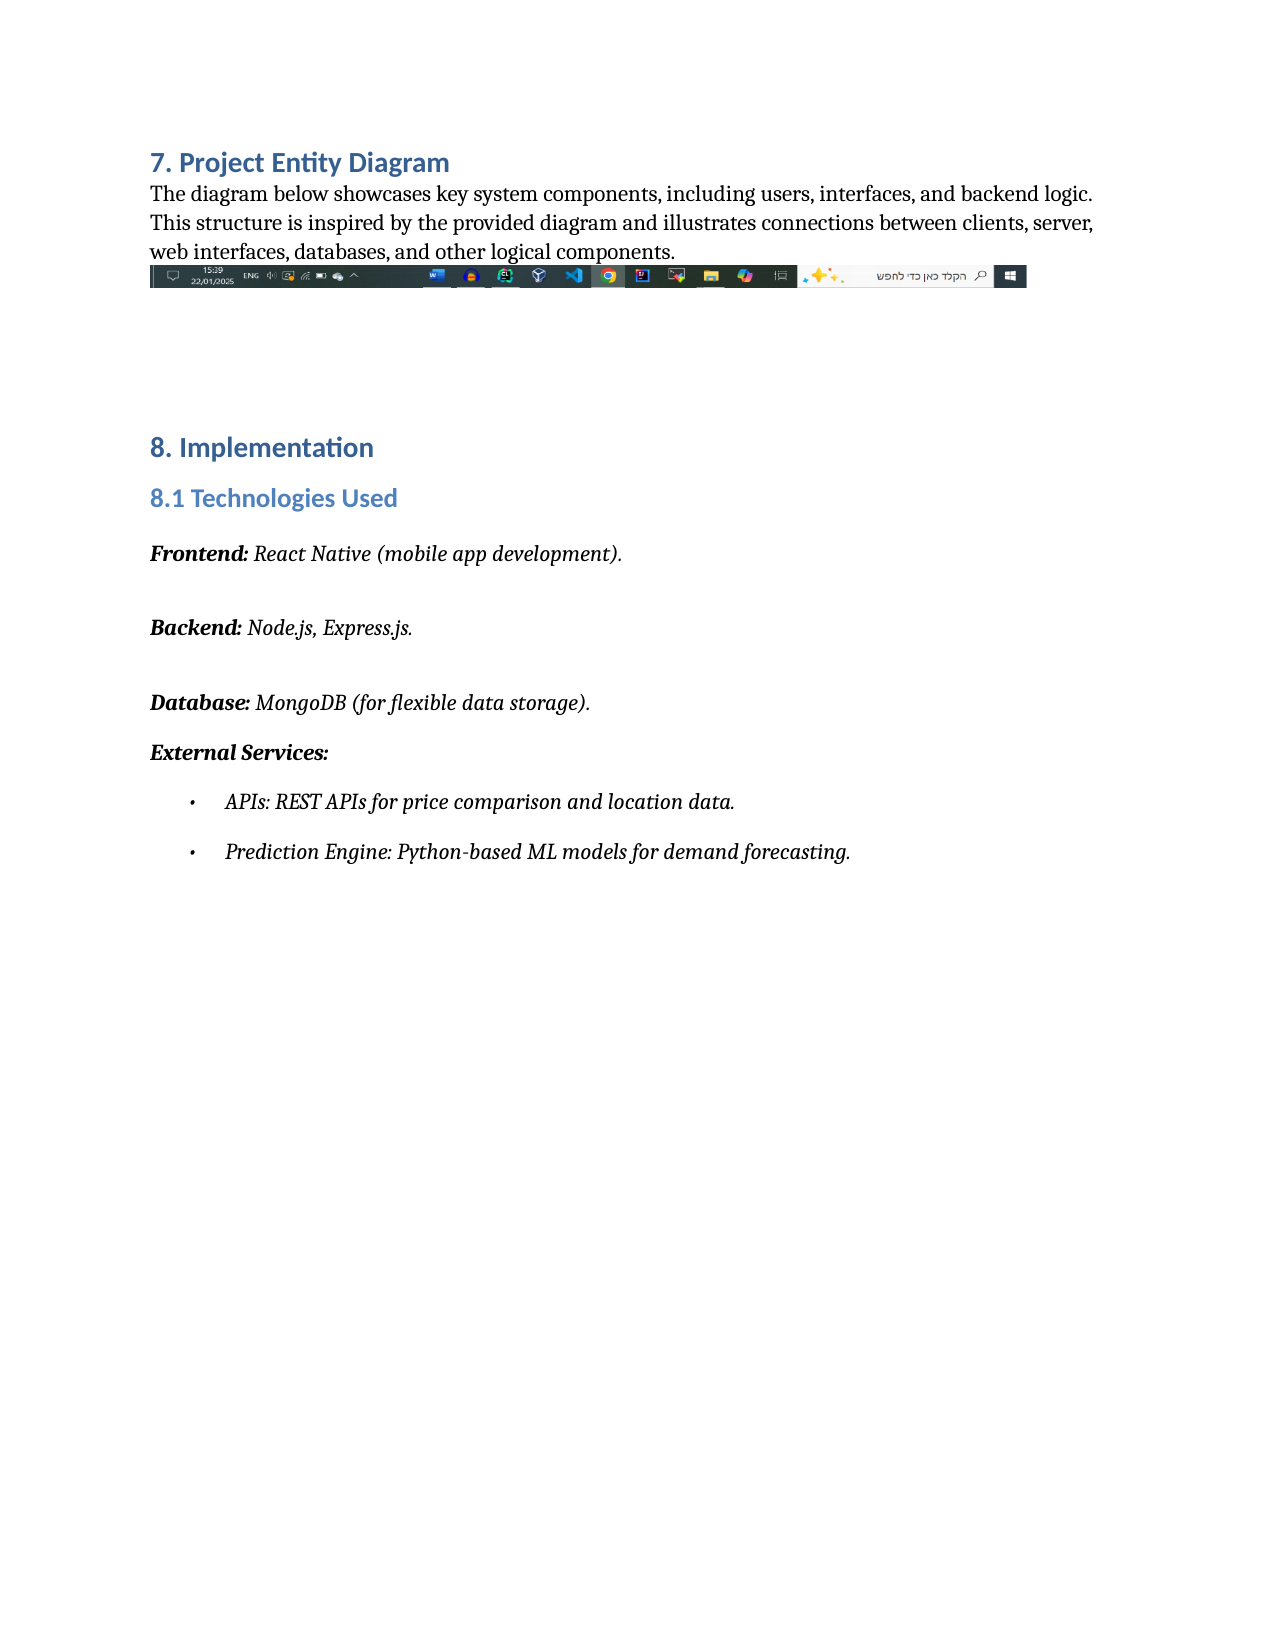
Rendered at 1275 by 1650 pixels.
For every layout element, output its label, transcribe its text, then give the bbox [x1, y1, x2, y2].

text 7. Project Entity Diagram [150, 150, 1125, 179]
text Frontend: React Native (mobile app development). [150, 538, 1125, 567]
text 8.1 Technologies Used [150, 484, 1125, 513]
text Database: MongoDB (for flexible data storage). [150, 687, 1125, 716]
text 8. Implementation [150, 435, 1125, 464]
list APIs: REST APIs for price comparison and location data. [187, 787, 1125, 815]
list Prediction Engine: Python-based ML models for demand forecasting. [187, 836, 1125, 865]
text External Services: [150, 737, 1125, 766]
text Backend: Node.js, Express.js. [150, 613, 1125, 642]
text The diagram below showcases key system components, including users, interfaces, and backend logic. This structure is inspired by the provided diagram and illustrates connections between clients, server, web interfaces, databases, and other logical components. [150, 179, 1125, 265]
